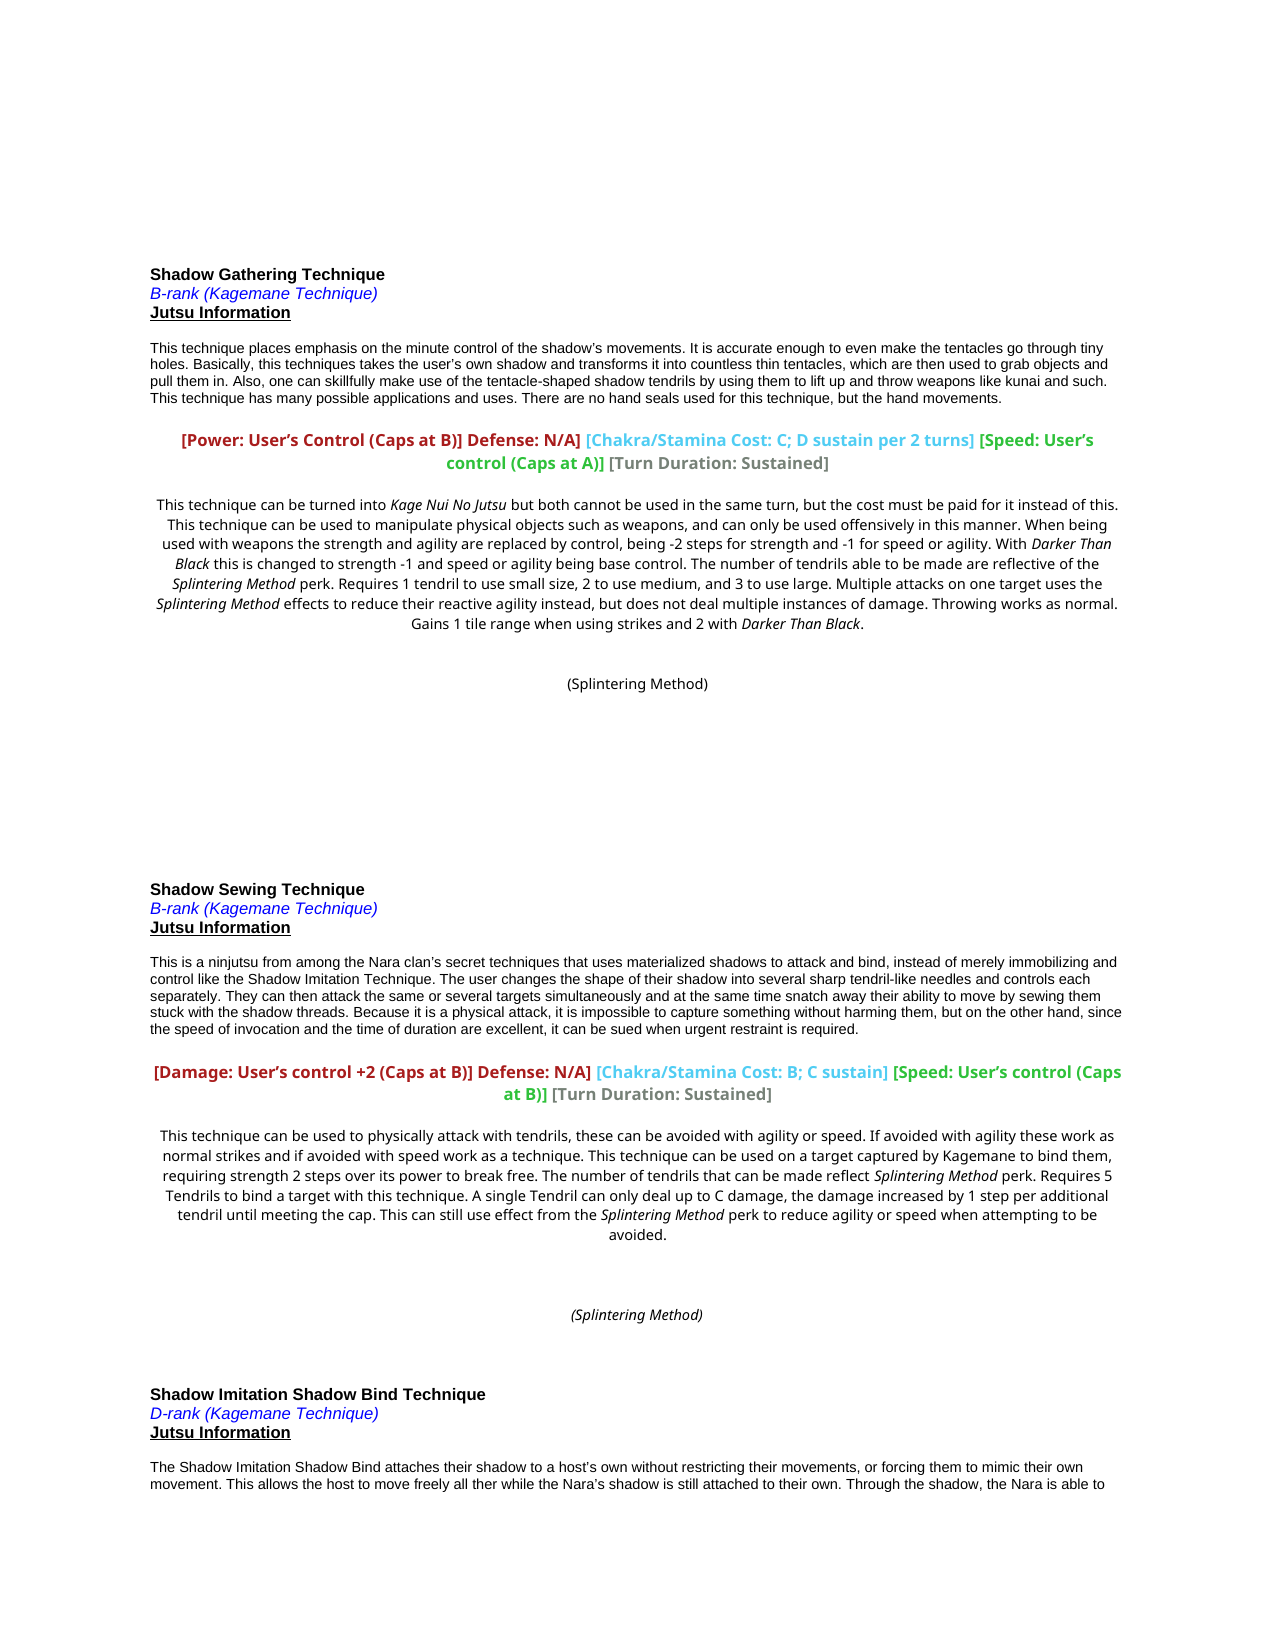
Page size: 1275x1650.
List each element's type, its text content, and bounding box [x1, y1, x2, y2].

text Jutsu Information [150, 1423, 1125, 1442]
text [Power: User’s Control (Caps at B)] Defense: N/A] [Chakra/Stamina Cost: C; D sustain per 2 turns] [Speed: User’s control (Caps at A)] [Turn Duration: Sustained] [150, 429, 1125, 474]
text Jutsu Information [150, 303, 1125, 322]
text D-rank (Kagemane Technique) [150, 1403, 1125, 1423]
text Shadow Sewing Technique [150, 879, 1125, 899]
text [150, 1458, 1125, 1492]
text Shadow Gathering Technique [150, 265, 1125, 284]
text B-rank (Kagemane Technique) [150, 899, 1125, 918]
text B-rank (Kagemane Technique) [150, 284, 1125, 303]
text Shadow Imitation Shadow Bind Technique [150, 1384, 1125, 1403]
text Jutsu Information [150, 918, 1125, 937]
text This technique can be used to physically attack with tendrils, these can be avoided with agility or speed. If avoided with agility these work as normal strikes and if avoided with speed work as a technique. This technique can be used on a target captured by Kagemane to bind them, requiring strength 2 steps over its power to break free. The number of tendrils that can be made reflect Splintering Method perk. Requires 5 Tendrils to bind a target with this technique. A single Tendril can only deal up to C damage, the damage increased by 1 step per additional tendril until meeting the cap. This can still use effect from the Splintering Method perk to reduce agility or speed when attempting to be avoided. [150, 1126, 1125, 1245]
text [Damage: User’s control +2 (Caps at B)] Defense: N/A] [Chakra/Stamina Cost: B; C sustain] [Speed: User’s control (Caps at B)] [Turn Duration: Sustained] [150, 1060, 1125, 1106]
text This technique can be turned into Kage Nui No Jutsu but both cannot be used in the same turn, but the cost must be paid for it instead of this. This technique can be used to manipulate physical objects such as weapons, and can only be used offensively in this manner. When being used with weapons the strength and agility are replaced by control, being -2 steps for strength and -1 for speed or agility. With Darker Than Black this is changed to strength -1 and speed or agility being base control. The number of tendrils able to be made are reflective of the Splintering Method perk. Requires 1 tendril to use small size, 2 to use medium, and 3 to use large. Multiple attacks on one target uses the Splintering Method effects to reduce their reactive agility instead, but does not deal multiple instances of damage. Throwing works as normal. Gains 1 tile range when using strikes and 2 with Darker Than Black. [150, 494, 1125, 634]
text (Splintering Method) [150, 673, 1125, 693]
text This technique places emphasis on the minute control of the shadow’s movements. It is accurate enough to even make the tentacles go through tiny holes. Basically, this techniques takes the user’s own shadow and transforms it into countless thin tentacles, which are then used to grab objects and pull them in. Also, one can skillfully make use of the tentacle-shaped shadow tendrils by using them to lift up and throw weapons like kunai and such. This technique has many possible applications and uses. There are no hand seals used for this technique, but the hand movements. [150, 339, 1125, 406]
text (Splintering Method) [150, 1305, 1125, 1324]
text This is a ninjutsu from among the Nara clan’s secret techniques that uses materialized shadows to attack and bind, instead of merely immobilizing and control like the Shadow Imitation Technique. The user changes the shape of their shadow into several sharp tendril-like needles and controls each separately. They can then attack the same or several targets simultaneously and at the same time snatch away their ability to move by sewing them stuck with the shadow threads. Because it is a physical attack, it is impossible to capture something without harming them, but on the other hand, since the speed of invocation and the time of duration are excellent, it can be sued when urgent restraint is required. [150, 954, 1125, 1038]
